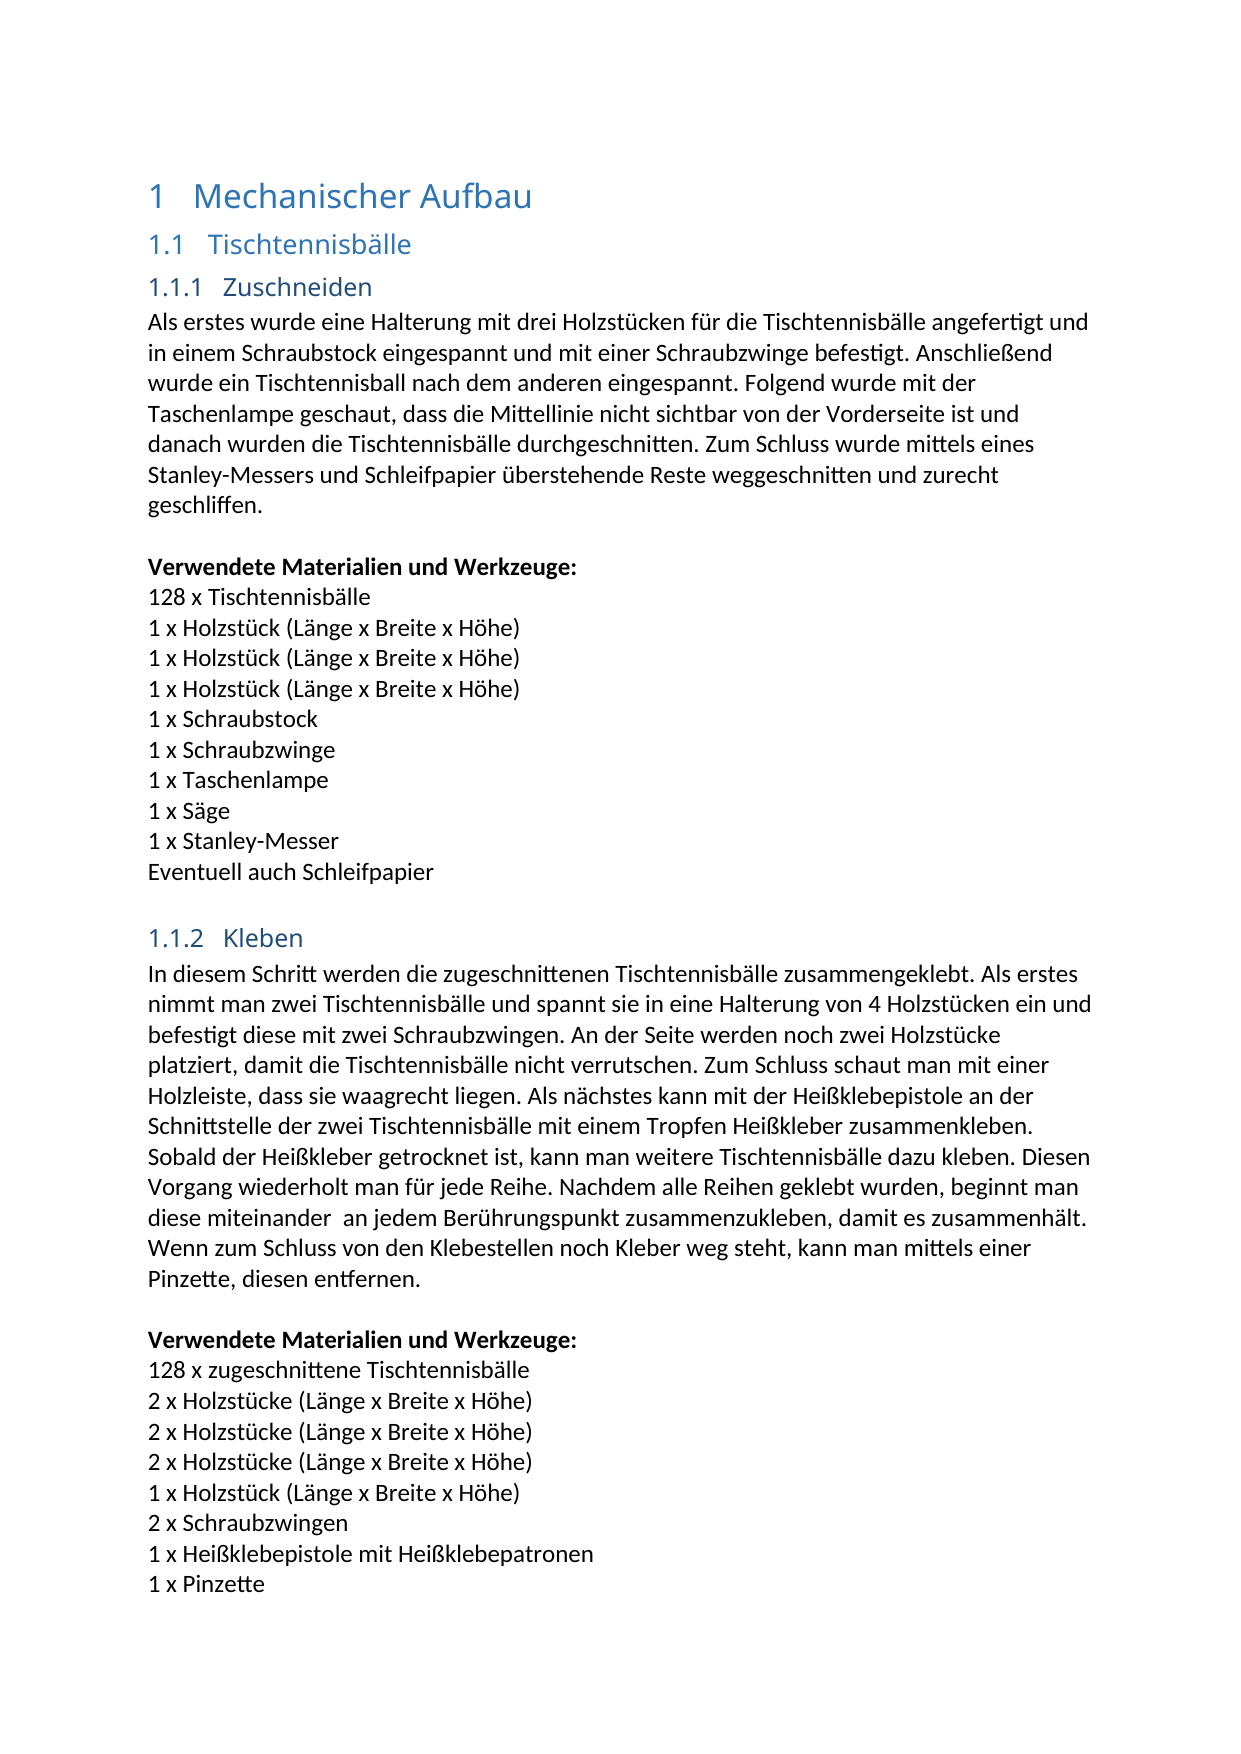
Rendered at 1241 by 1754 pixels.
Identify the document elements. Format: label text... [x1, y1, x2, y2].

text 128 x zugeschnittene Tischtennisbälle [148, 1354, 1093, 1385]
text 2 x Schraubzwingen [148, 1507, 1093, 1538]
text 1 x Stanley-Messer [148, 825, 1093, 856]
text Eventuell auch Schleifpapier [148, 856, 1093, 886]
text 2 x Holzstücke (Länge x Breite x Höhe) [148, 1385, 1093, 1416]
text 1 x Schraubstock [148, 703, 1093, 734]
text 1 x Pinzette [148, 1568, 1093, 1599]
subtitle Zuschneiden [148, 270, 1093, 304]
text Verwendete Materialien und Werkzeuge: [148, 1324, 1093, 1354]
text 1 x Holzstück (Länge x Breite x Höhe) [148, 673, 1093, 703]
text 1 x Holzstück (Länge x Breite x Höhe) [148, 1477, 1093, 1507]
text 2 x Holzstücke (Länge x Breite x Höhe) [148, 1416, 1093, 1446]
text In diesem Schritt werden die zugeschnittenen Tischtennisbälle zusammengeklebt. Als erstes nimmt man zwei Tischtennisbälle und spannt sie in eine Halterung von 4 Holzstücken ein und befestigt diese mit zwei Schraubzwingen. An der Seite werden noch zwei Holzstücke platziert, damit die Tischtennisbälle nicht verrutschen. Zum Schluss schaut man mit einer Holzleiste, dass sie waagrecht liegen. Als nächstes kann mit der Heißklebepistole an der Schnittstelle der zwei Tischtennisbälle mit einem Tropfen Heißkleber zusammenkleben. Sobald der Heißkleber getrocknet ist, kann man weitere Tischtennisbälle dazu kleben. Diesen Vorgang wiederholt man für jede Reihe. Nachdem alle Reihen geklebt wurden, beginnt man diese miteinander an jedem Berührungspunkt zusammenzukleben, damit es zusammenhält. Wenn zum Schluss von den Klebestellen noch Kleber weg steht, kann man mittels einer Pinzette, diesen entfernen. [148, 958, 1093, 1293]
text 2 x Holzstücke (Länge x Breite x Höhe) [148, 1446, 1093, 1477]
text 128 x Tischtennisbälle [148, 581, 1093, 612]
text 1 x Schraubzwinge [148, 734, 1093, 764]
subtitle Tischtennisbälle [148, 226, 1093, 263]
text 1 x Holzstück (Länge x Breite x Höhe) [148, 612, 1093, 642]
text 1 x Taschenlampe [148, 764, 1093, 795]
subtitle Mechanischer Aufbau [148, 173, 1093, 218]
text Verwendete Materialien und Werkzeuge: [148, 551, 1093, 581]
subtitle Kleben [148, 921, 1093, 955]
text 1 x Säge [148, 795, 1093, 825]
text 1 x Heißklebepistole mit Heißklebepatronen [148, 1538, 1093, 1568]
text Als erstes wurde eine Halterung mit drei Holzstücken für die Tischtennisbälle angefertigt und in einem Schraubstock eingespannt und mit einer Schraubzwinge befestigt. Anschließend wurde ein Tischtennisball nach dem anderen eingespannt. Folgend wurde mit der Taschenlampe geschaut, dass die Mittellinie nicht sichtbar von der Vorderseite ist und danach wurden die Tischtennisbälle durchgeschnitten. Zum Schluss wurde mittels eines Stanley-Messers und Schleifpapier überstehende Reste weggeschnitten und zurecht geschliffen. [148, 306, 1093, 520]
text 1 x Holzstück (Länge x Breite x Höhe) [148, 642, 1093, 673]
